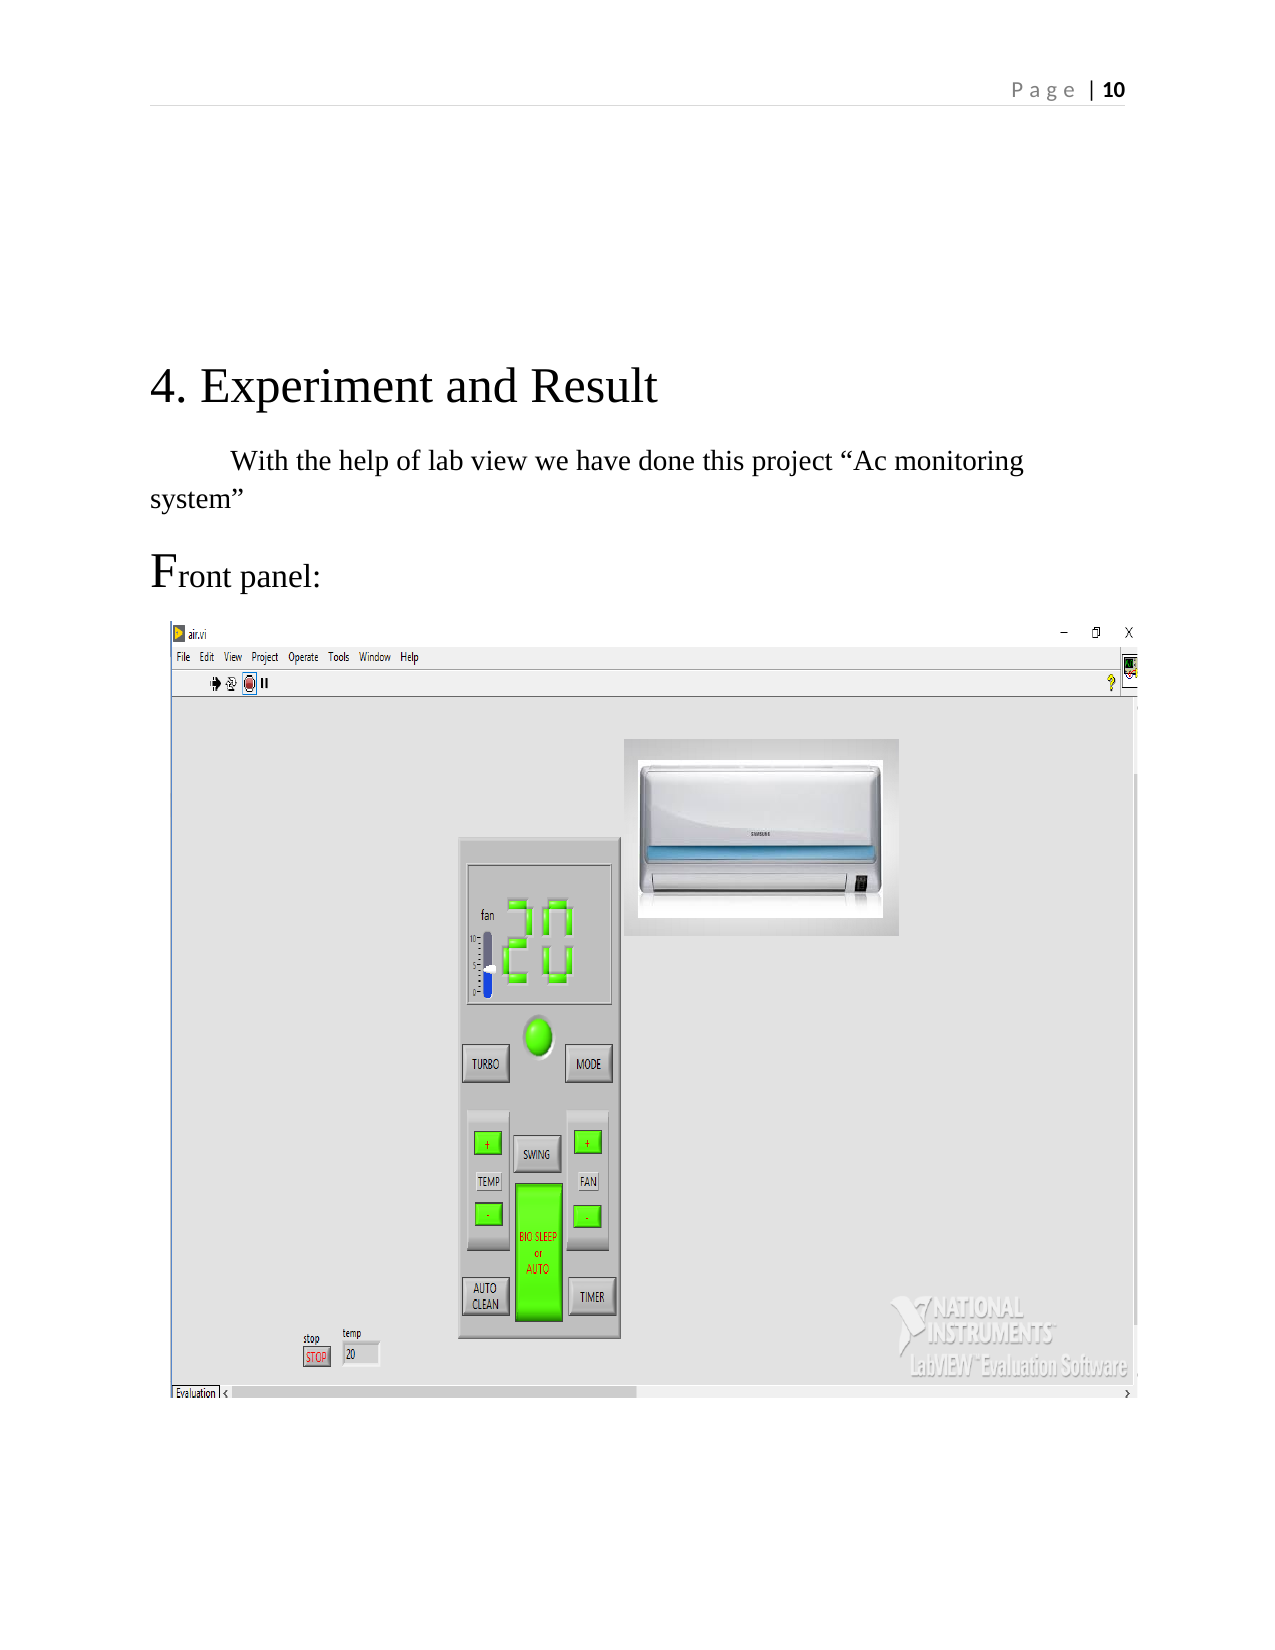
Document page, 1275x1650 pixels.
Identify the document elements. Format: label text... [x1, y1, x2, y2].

picture [170, 621, 1138, 1398]
text Front panel: [150, 541, 1125, 598]
text With the help of lab view we have done this project “Ac monitoring system” [150, 443, 1125, 515]
text 4. Experiment and Result [150, 356, 1125, 413]
